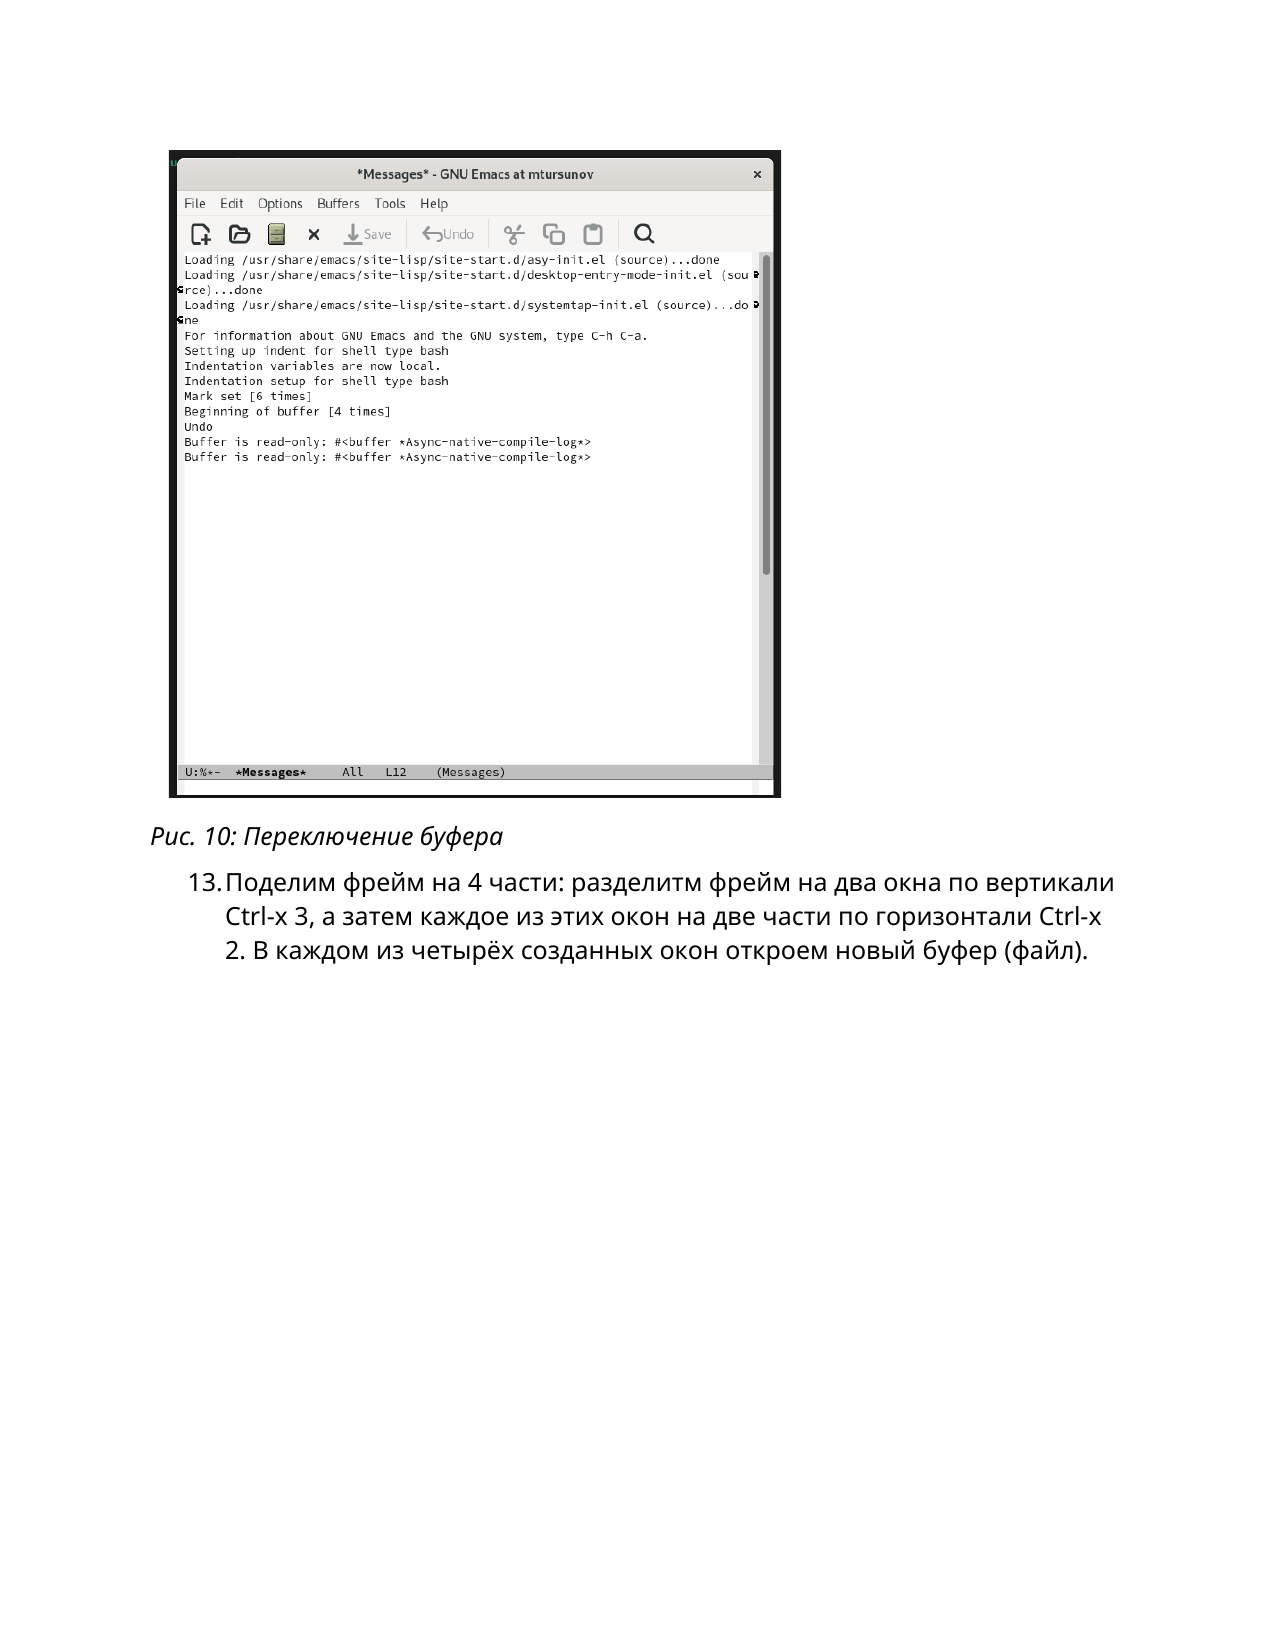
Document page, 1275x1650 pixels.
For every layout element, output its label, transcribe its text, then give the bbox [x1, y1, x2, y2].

picture [168, 150, 782, 798]
text Рис. 10: Переключение буфера [150, 818, 1125, 852]
list Поделим фрейм на 4 части: разделитм фрейм на два окна по вертикали Ctrl-x 3, а затем каждое из этих окон на две части по горизонтали Ctrl-x 2. В каждом из четырёх созданных окон откроем новый буфер (файл). [187, 865, 1125, 967]
